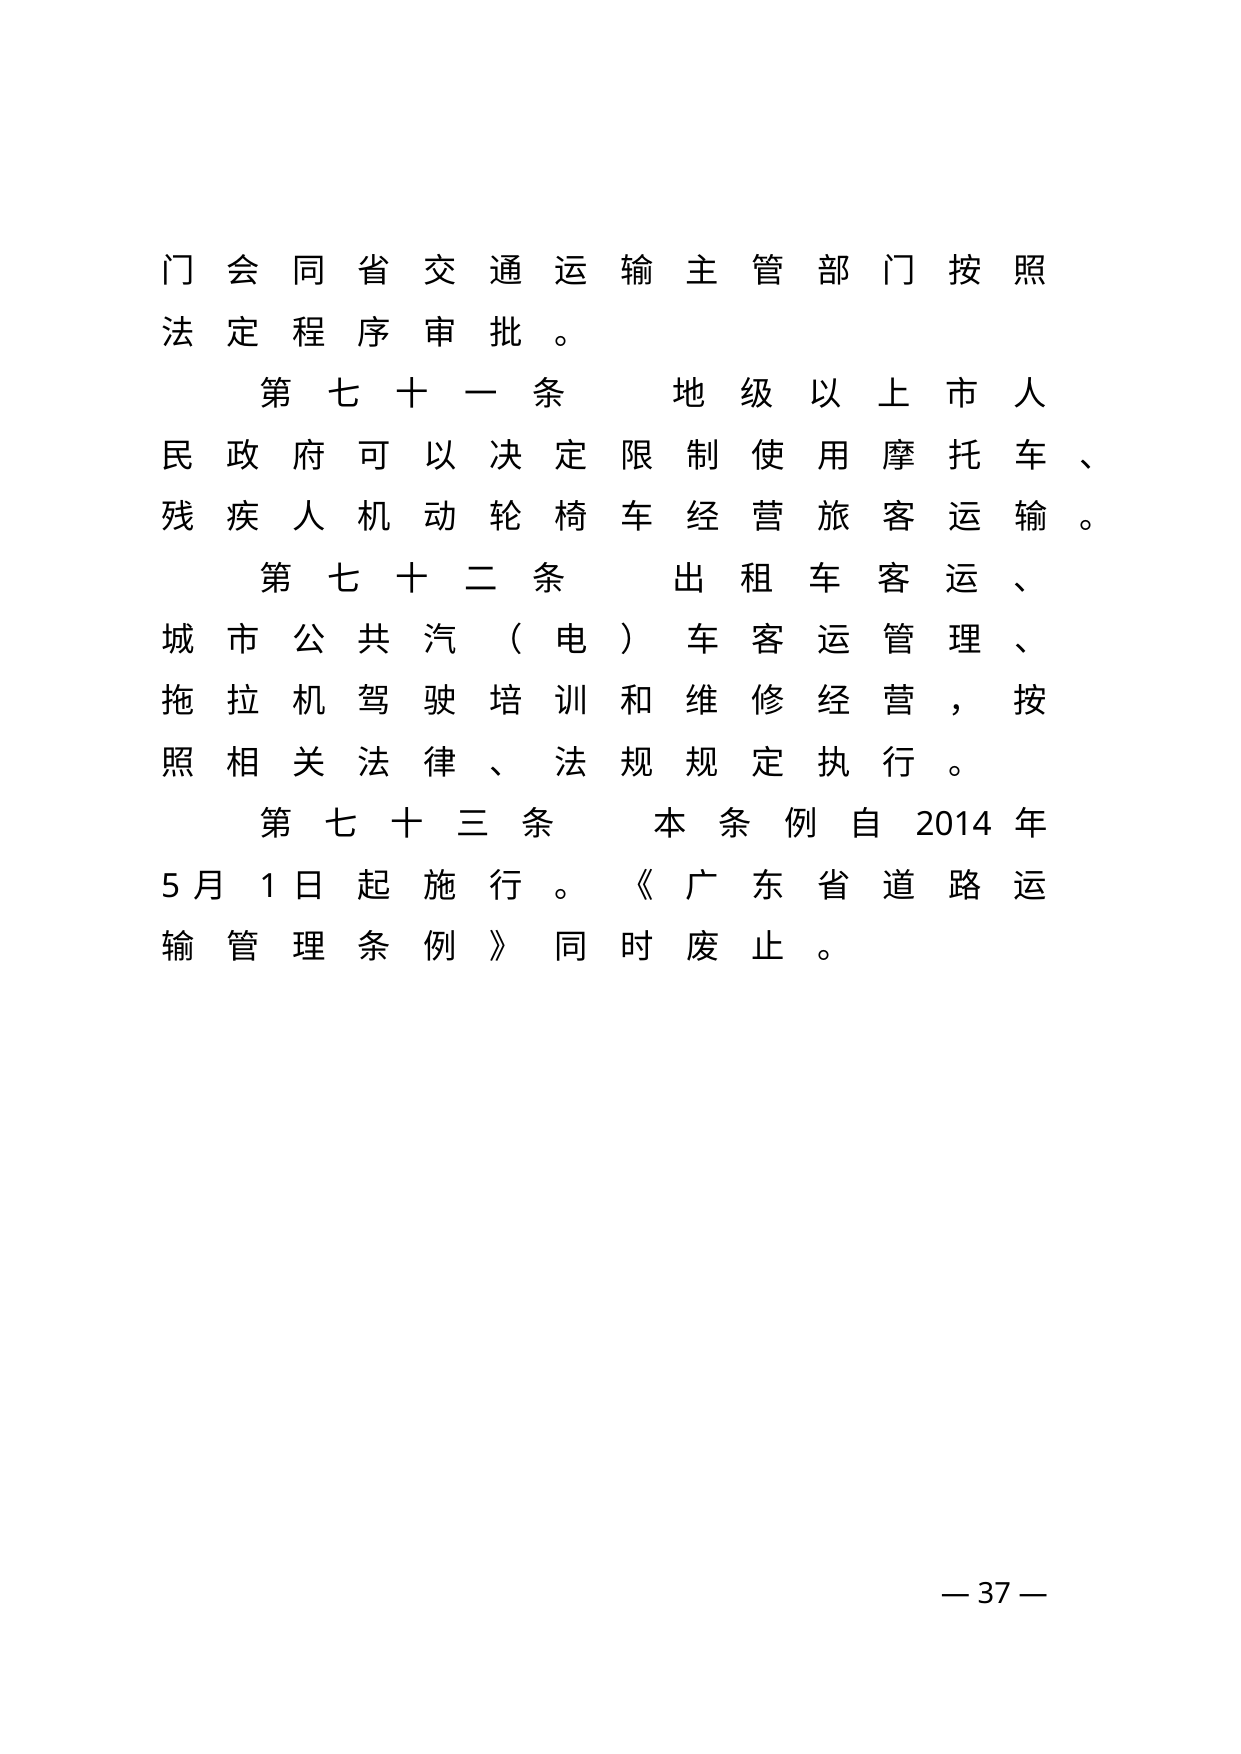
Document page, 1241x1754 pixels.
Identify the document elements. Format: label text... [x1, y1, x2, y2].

text 第七十二条 出租车客运、城市公共汽（电）车客运管理、拖拉机驾驶培训和维修经营，按照相关法律、法规规定执行。 [161, 545, 1079, 791]
text 门会同省交通运输主管部门按照法定程序审批。 [161, 237, 1079, 360]
text 第七十一条 地级以上市人民政府可以决定限制使用摩托车、残疾人机动轮椅车经营旅客运输。 [161, 360, 1079, 545]
text 第七十三条 本条例自2014年5月1日起施行。《广东省道路运输管理条例》同时废止。 [161, 791, 1079, 975]
